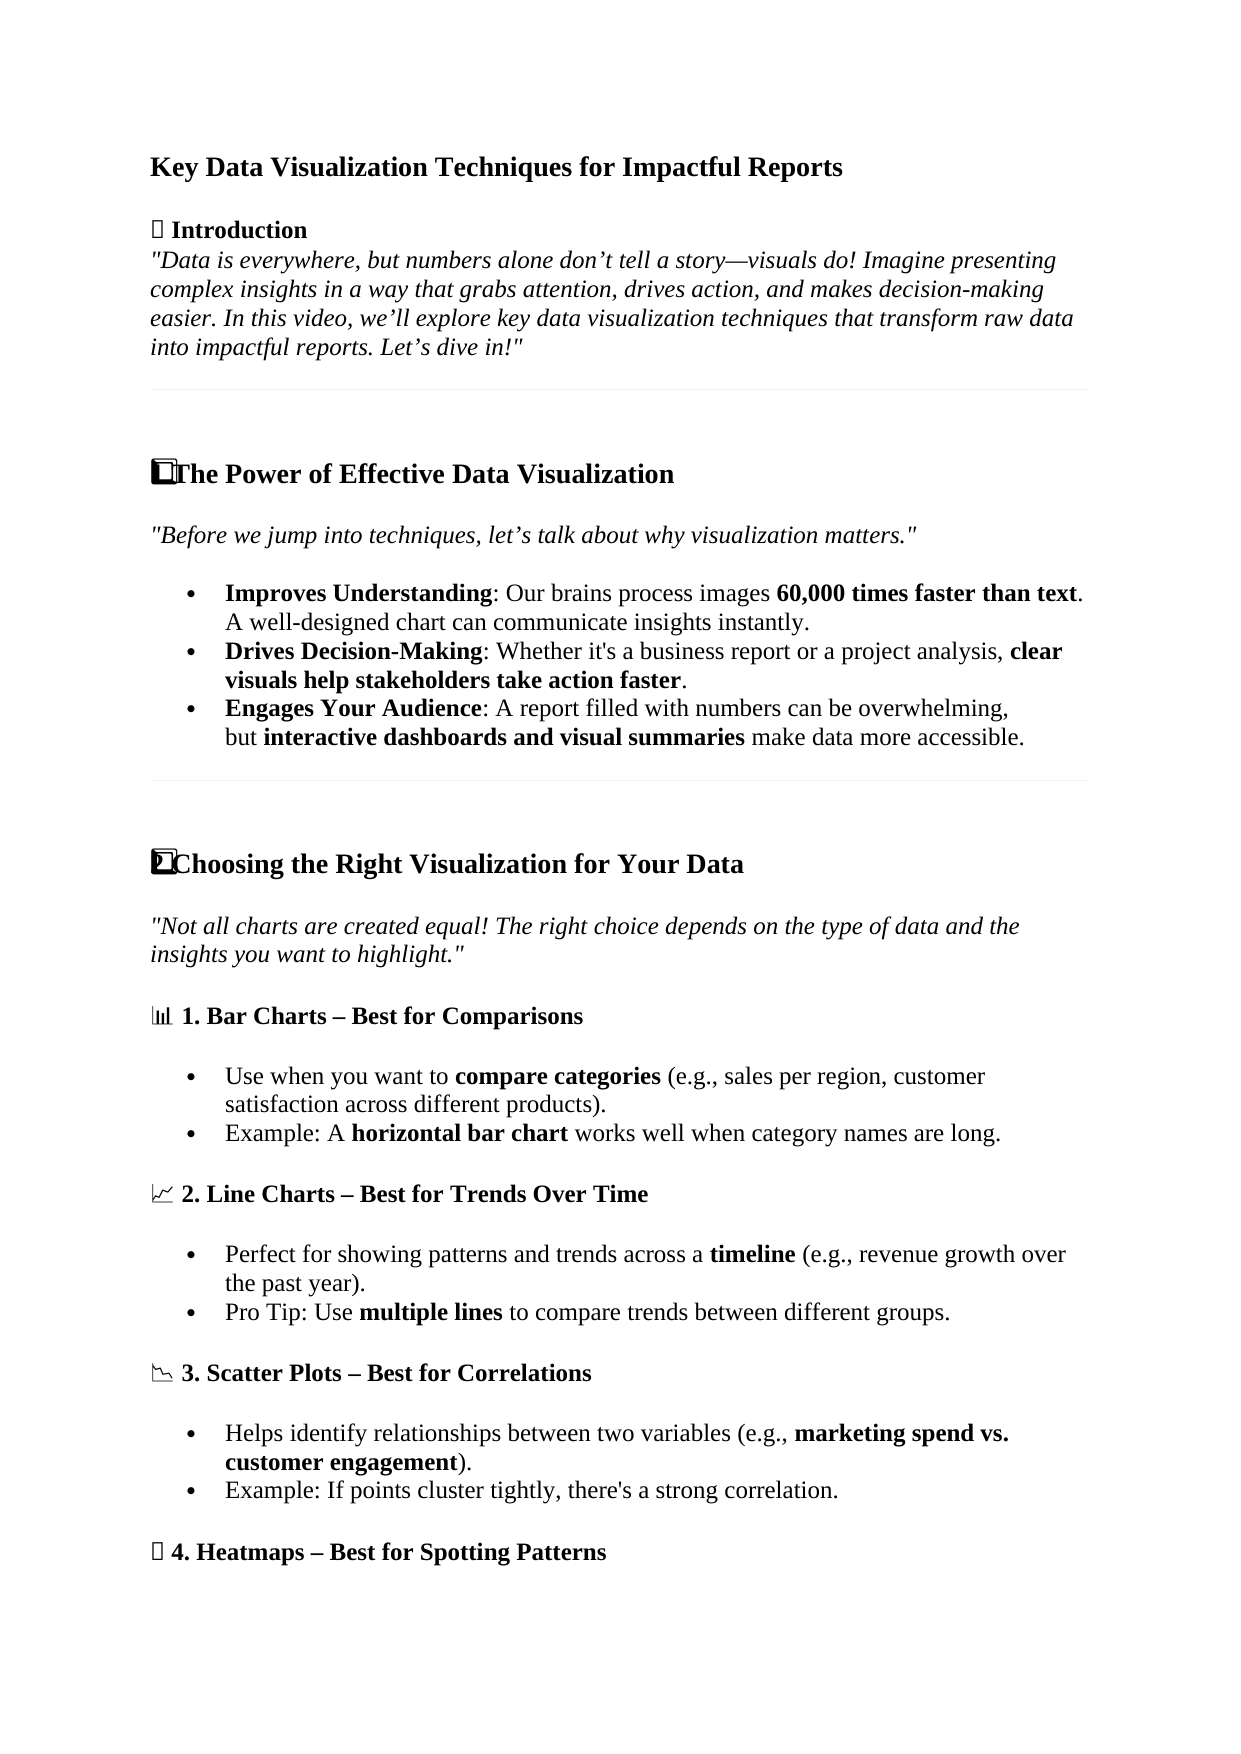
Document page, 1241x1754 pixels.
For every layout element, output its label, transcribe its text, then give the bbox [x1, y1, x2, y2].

text 📌 4. Heatmaps – Best for Spotting Patterns [150, 1533, 1090, 1567]
text "Before we jump into techniques, let’s talk about why visualization matters." [150, 521, 1090, 549]
list Example: A horizontal bar chart works well when category names are long. [187, 1118, 1090, 1147]
list Use when you want to compare categories (e.g., sales per region, customer satisfaction across different products). [187, 1061, 1090, 1118]
list Example: If points cluster tightly, there's a strong correlation. [187, 1476, 1090, 1504]
text Key Data Visualization Techniques for Impactful Reports [150, 150, 1090, 182]
list Pro Tip: Use multiple lines to compare trends between different groups. [187, 1297, 1090, 1326]
text 📊 1. Bar Charts – Best for Comparisons [150, 997, 1090, 1032]
text 2️⃣ Choosing the Right Visualization for Your Data [150, 843, 1090, 882]
text 📈 2. Line Charts – Best for Trends Over Time [150, 1176, 1090, 1210]
list Drives Decision-Making: Whether it's a business report or a project analysis, clear visuals help stakeholders take action faster. [187, 636, 1090, 693]
list Engages Your Audience: A report filled with numbers can be overwhelming, but interactive dashboards and visual summaries make data more accessible. [187, 693, 1090, 751]
list Perfect for showing patterns and trends across a timeline (e.g., revenue growth over the past year). [187, 1239, 1090, 1297]
text 🎥 Introduction "Data is everywhere, but numbers alone don’t tell a story—visuals do! Imagine presenting complex insights in a way that grabs attention, drives action, and makes decision-making easier. In this video, we’ll explore key data visualization techniques that transform raw data into impactful reports. Let’s dive in!" [150, 212, 1090, 361]
list Helps identify relationships between two variables (e.g., marketing spend vs. customer engagement). [187, 1418, 1090, 1476]
text "Not all charts are created equal! The right choice depends on the type of data and the insights you want to highlight." [150, 911, 1090, 968]
list Improves Understanding: Our brains process images 60,000 times faster than text. A well-designed chart can communicate insights instantly. [187, 578, 1090, 636]
text 📉 3. Scatter Plots – Best for Correlations [150, 1355, 1090, 1389]
text 1️⃣ The Power of Effective Data Visualization [150, 453, 1090, 491]
